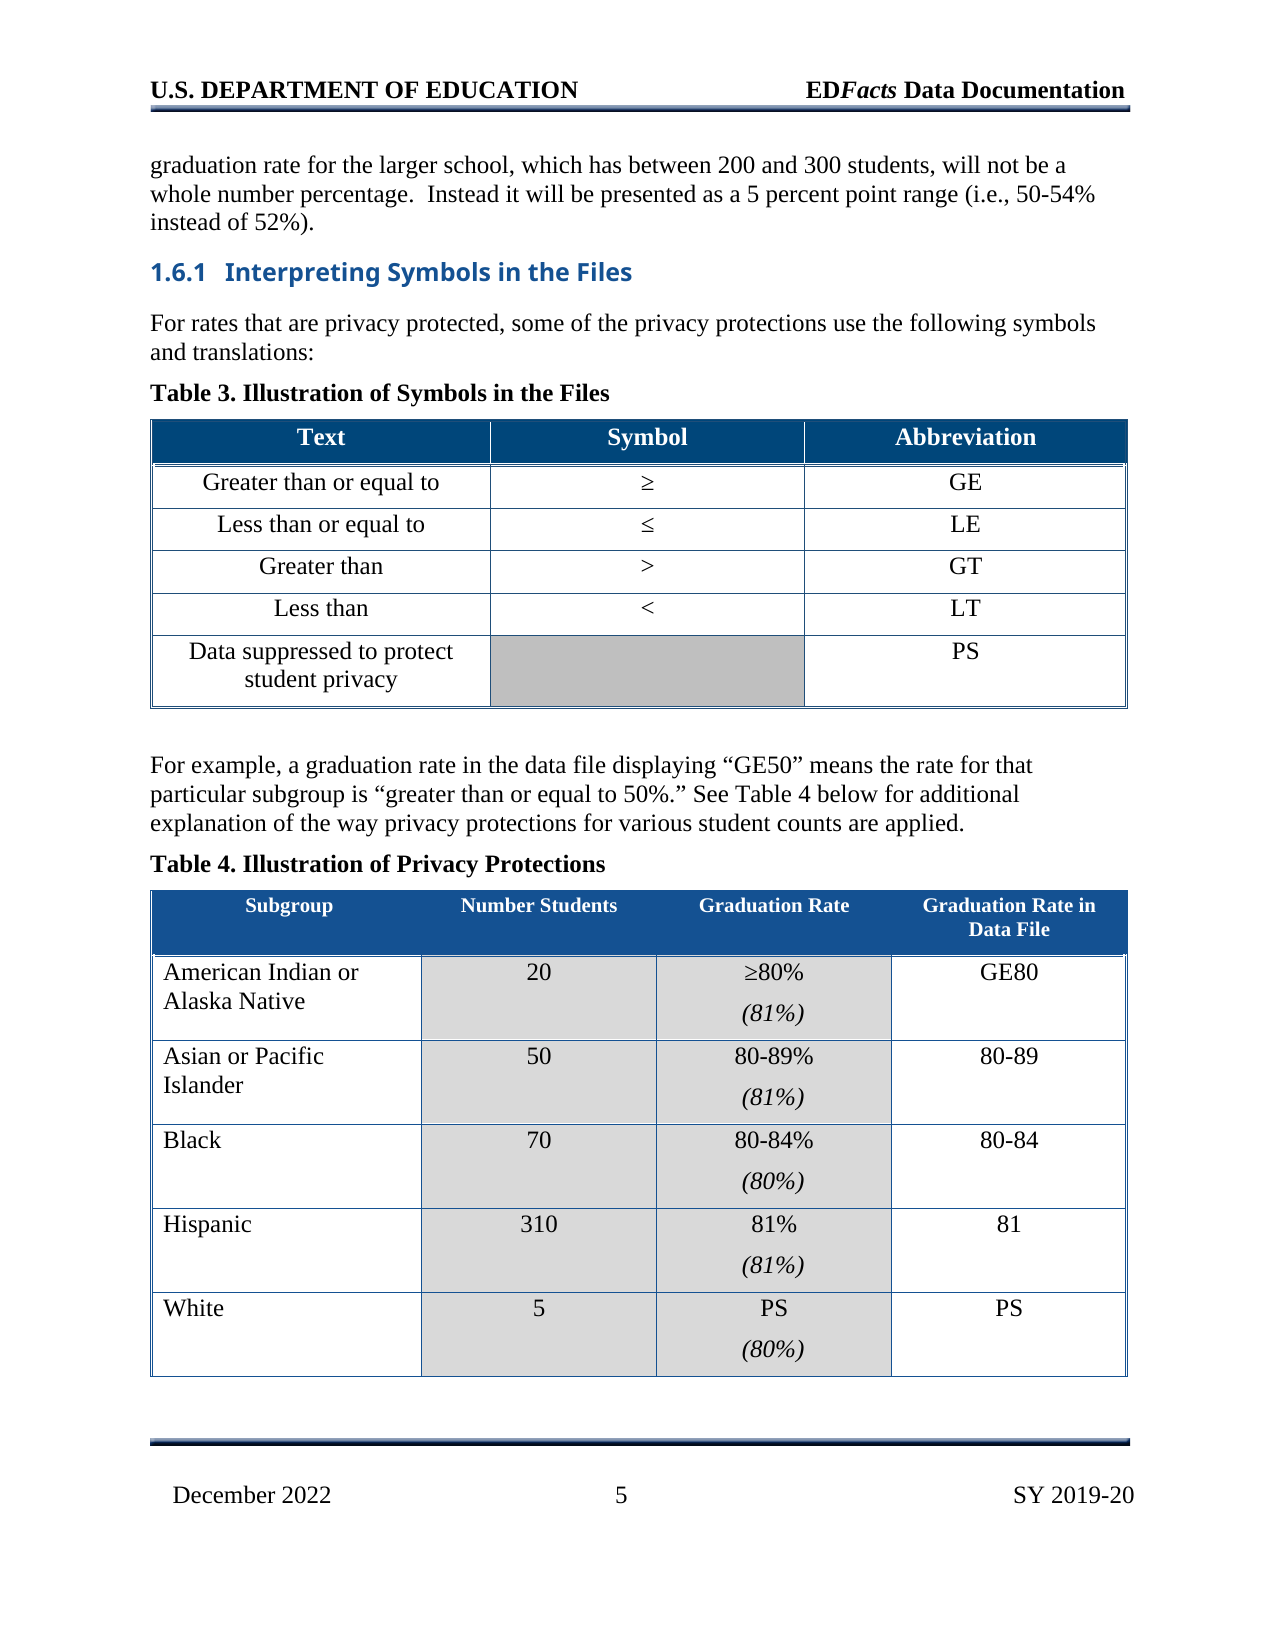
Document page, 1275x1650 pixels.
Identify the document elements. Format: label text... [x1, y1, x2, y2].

table_header Symbol [491, 422, 804, 463]
table_cell > [491, 551, 804, 592]
table_cell Greater than [153, 551, 490, 592]
table_cell White [153, 1293, 421, 1376]
table_cell Black [153, 1125, 421, 1208]
table_cell ≥80% (81%) [657, 957, 891, 1039]
table_header Abbreviation [805, 422, 1125, 463]
table_cell 50 [422, 1041, 656, 1123]
table_cell Greater than or equal to [153, 464, 490, 508]
table_cell PS (80%) [657, 1293, 891, 1376]
text For rates that are privacy protected, some of the privacy protections use the following symbols and translations: [150, 308, 1125, 365]
table_cell LE [805, 509, 1125, 550]
subtitle Interpreting Symbols in the Files [150, 255, 1125, 289]
table_cell PS [892, 1293, 1125, 1376]
table_cell Less than or equal to [153, 509, 490, 550]
table_header Graduation Rate in Data File [891, 893, 1125, 954]
table_cell 20 [422, 957, 656, 1039]
table_cell Asian or Pacific Islander [153, 1041, 421, 1123]
table_cell ≤ [491, 509, 804, 550]
table_cell < [491, 594, 804, 635]
table_header Subgroup [153, 893, 421, 954]
table_cell [491, 636, 804, 706]
table_header Text [153, 422, 490, 463]
table_cell Less than [153, 594, 490, 635]
table_cell GT [805, 551, 1125, 592]
table_cell ≥ [491, 467, 804, 508]
picture [150, 1438, 1131, 1446]
text Table 3. Illustration of Symbols in the Files [150, 378, 1125, 407]
table_cell 80-89% (81%) [657, 1041, 891, 1123]
picture [150, 103, 1138, 112]
table_cell 81 [892, 1209, 1125, 1292]
table_cell LT [805, 594, 1125, 635]
table_cell Hispanic [153, 1209, 421, 1292]
table_cell 81% (81%) [657, 1209, 891, 1292]
text For example, a graduation rate in the data file displaying “GE50” means the rate for that particular subgroup is “greater than or equal to 50%.” See Table 4 below for additional explanation of the way privacy protections for various student counts are applied. [150, 750, 1125, 836]
table_cell American Indian or Alaska Native [152, 954, 421, 1039]
table_cell PS [805, 636, 1125, 706]
table_header Number Students [421, 893, 656, 954]
table_cell 310 [422, 1209, 656, 1292]
table_cell 80-84% (80%) [657, 1125, 891, 1208]
table_cell 80-84 [892, 1125, 1125, 1208]
table_cell 70 [422, 1125, 656, 1208]
text Table 4. Illustration of Privacy Protections [150, 849, 1125, 878]
table_cell GE80 [892, 954, 1127, 1039]
table_header Graduation Rate [656, 893, 891, 954]
table_cell 80-89 [892, 1041, 1125, 1123]
table_cell Data suppressed to protect student privacy [153, 636, 490, 706]
table_cell GE [805, 464, 1125, 508]
table_cell 5 [422, 1293, 656, 1376]
